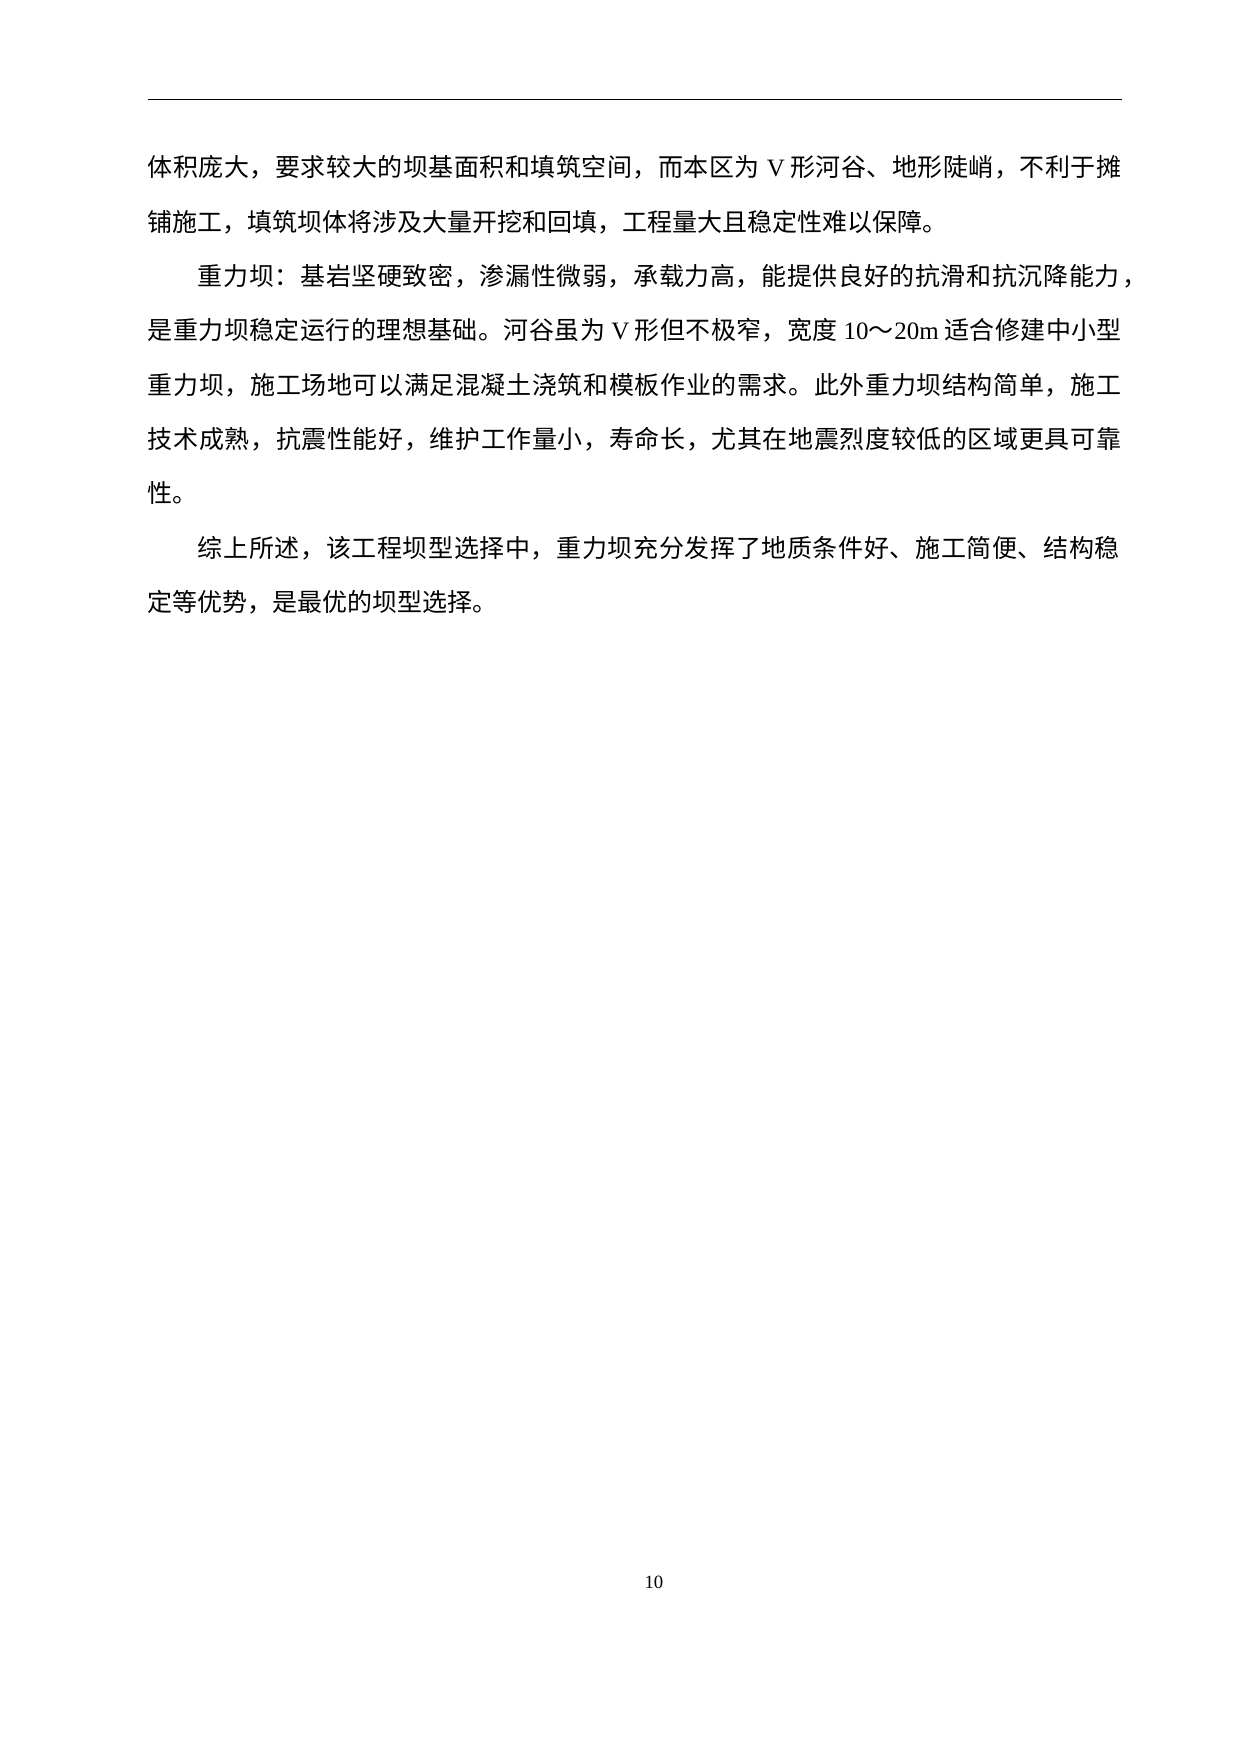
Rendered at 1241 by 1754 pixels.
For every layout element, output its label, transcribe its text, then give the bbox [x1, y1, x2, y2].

text 综上所述，该工程坝型选择中，重力坝充分发挥了地质条件好、施工简便、结构稳定等优势，是最优的坝型选择。 [148, 528, 1122, 619]
text 重力坝：基岩坚硬致密，渗漏性微弱，承载力高，能提供良好的抗滑和抗沉降能力，是重力坝稳定运行的理想基础。河谷虽为V形但不极窄，宽度10～20m适合修建中小型重力坝，施工场地可以满足混凝土浇筑和模板作业的需求。此外重力坝结构简单，施工技术成熟，抗震性能好，维护工作量小，寿命长，尤其在地震烈度较低的区域更具可靠性。 [148, 256, 1122, 510]
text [148, 148, 1122, 238]
